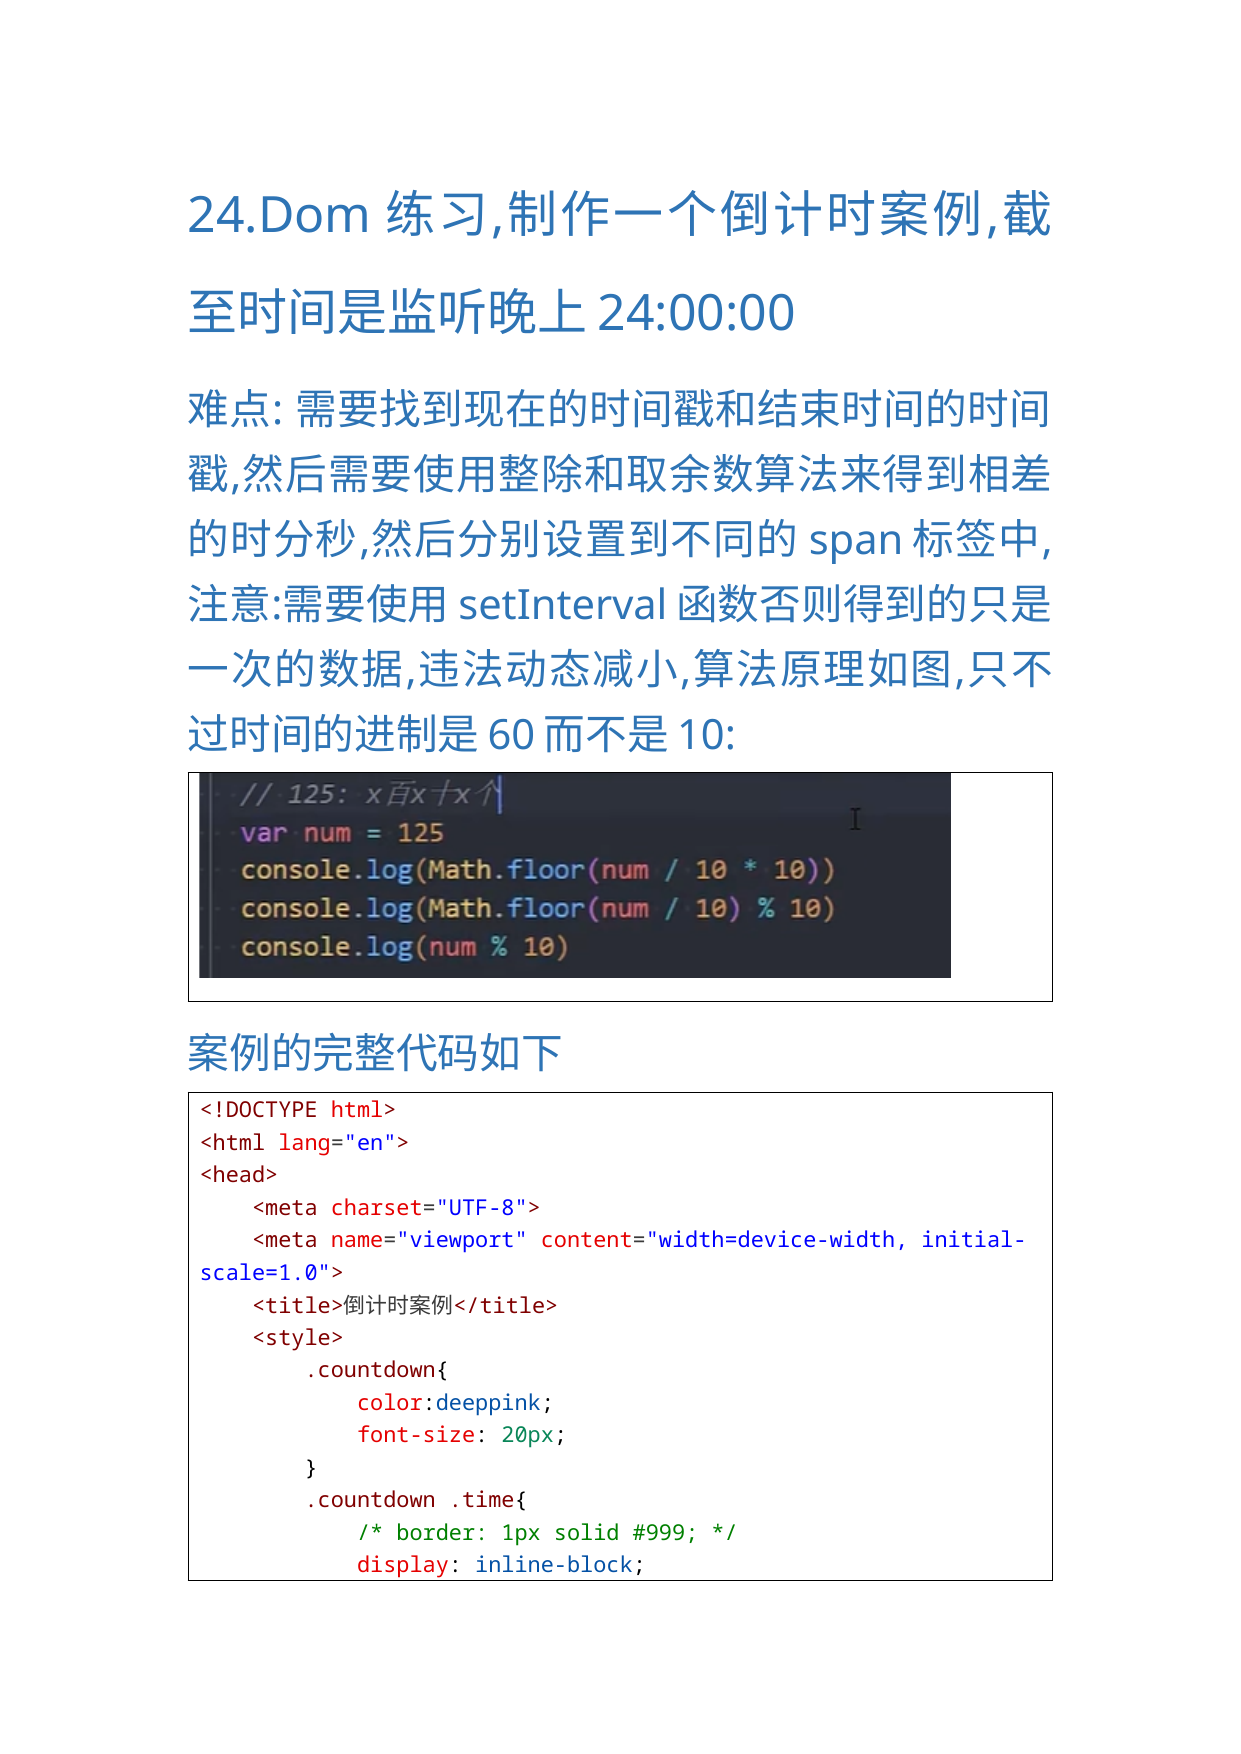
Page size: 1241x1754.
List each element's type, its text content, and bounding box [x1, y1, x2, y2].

subtitle 难点: 需要找到现在的时间戳和结束时间的时间戳,然后需要使用整除和取余数算法来得到相差的时分秒,然后分别设置到不同的span标签中,注意:需要使用setInterval函数否则得到的只是一次的数据,违法动态减小,算法原理如图,只不过时间的进制是60而不是10: [187, 374, 1053, 764]
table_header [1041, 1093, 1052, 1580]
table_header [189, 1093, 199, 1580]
table_header [189, 773, 1052, 1001]
picture [199, 773, 951, 978]
subtitle 24.Dom练习,制作一个倒计时案例,截至时间是监听晚上24:00:00 [187, 162, 1053, 357]
subtitle 案例的完整代码如下 [187, 1018, 1053, 1083]
